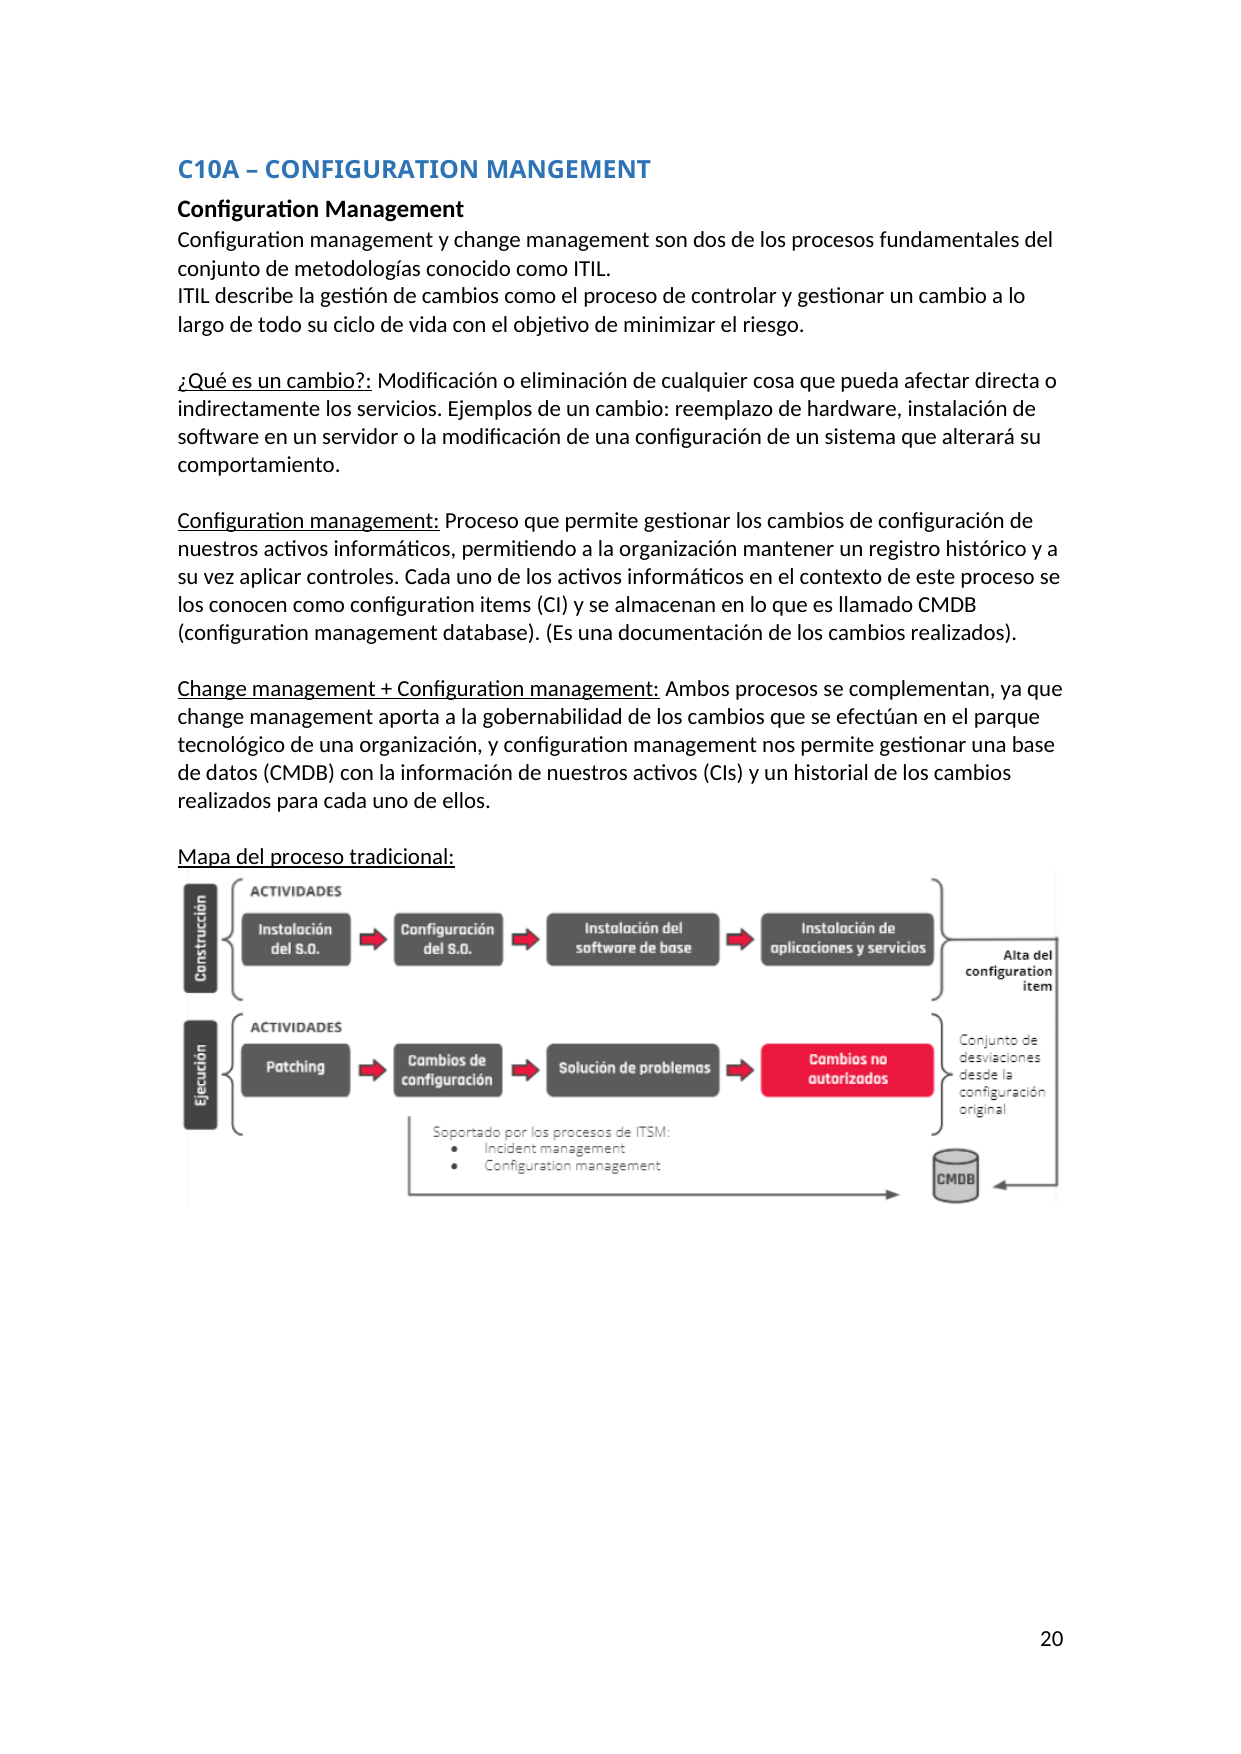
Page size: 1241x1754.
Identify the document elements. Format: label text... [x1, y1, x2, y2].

text Configuration management: Proceso que permite gestionar los cambios de configuración de nuestros activos informáticos, permitiendo a la organización mantener un registro histórico y a su vez aplicar controles. Cada uno de los activos informáticos en el contexto de este proceso se los conocen como configuration items (CI) y se almacenan en lo que es llamado CMDB (configuration management database). (Es una documentación de los cambios realizados). [177, 506, 1063, 646]
subtitle c10a – configuration mangement [177, 152, 1063, 186]
text Configuration management y change management son dos de los procesos fundamentales del conjunto de metodologías conocido como ITIL. [177, 226, 1063, 282]
text ¿Qué es un cambio?: Modificación o eliminación de cualquier cosa que pueda afectar directa o indirectamente los servicios. Ejemplos de un cambio: reemplazo de hardware, instalación de software en un servidor o la modificación de una configuración de un sistema que alterará su comportamiento. [177, 366, 1063, 478]
picture [177, 870, 1063, 1206]
text Mapa del proceso tradicional: [177, 842, 1063, 870]
text Change management + Configuration management: Ambos procesos se complementan, ya que change management aporta a la gobernabilidad de los cambios que se efectúan en el parque tecnológico de una organización, y configuration management nos permite gestionar una base de datos (CMDB) con la información de nuestros activos (CIs) y un historial de los cambios realizados para cada uno de ellos. [177, 674, 1063, 814]
subtitle Configuration Management [177, 193, 1063, 223]
text ITIL describe la gestión de cambios como el proceso de controlar y gestionar un cambio a lo largo de todo su ciclo de vida con el objetivo de minimizar el riesgo. [177, 282, 1063, 338]
